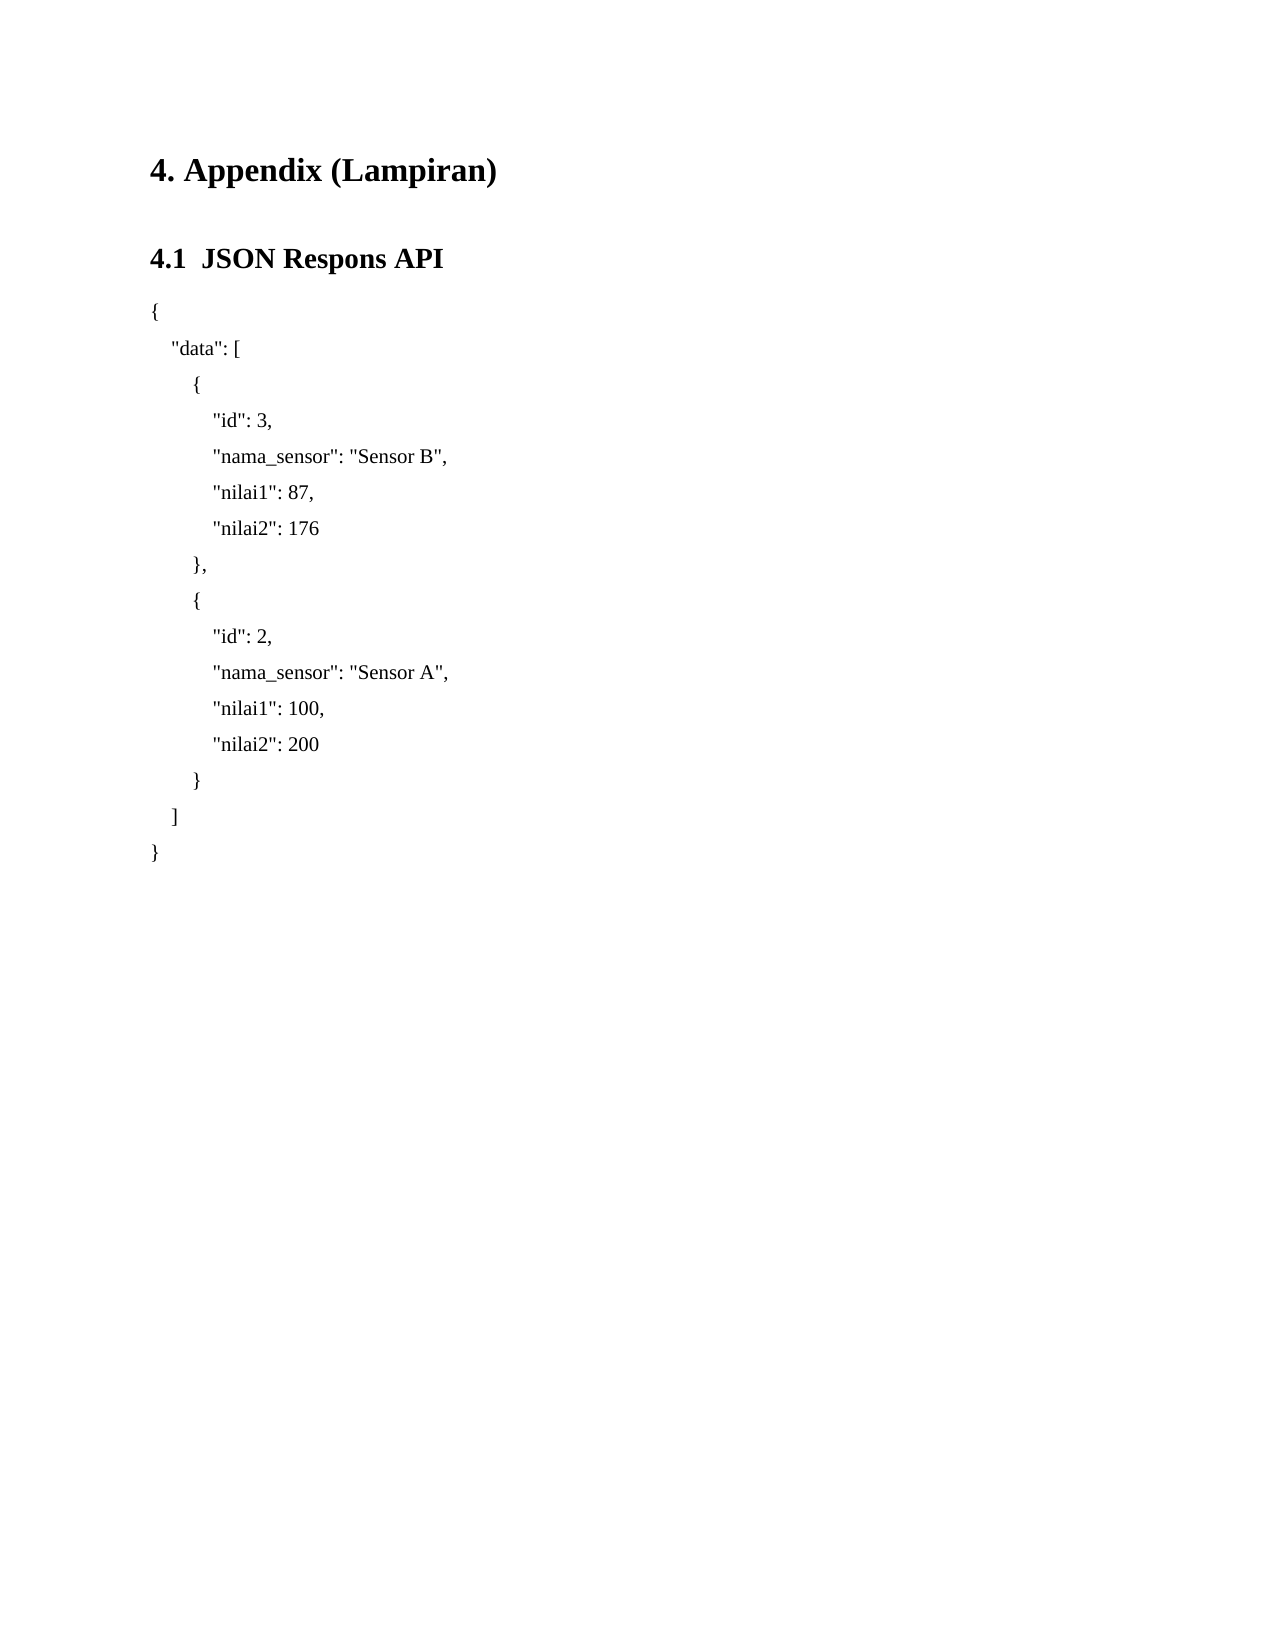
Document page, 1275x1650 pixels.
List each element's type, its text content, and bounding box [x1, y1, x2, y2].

text "id": 2, [150, 624, 1125, 648]
text "nilai1": 87, [150, 480, 1125, 504]
text { [150, 372, 1125, 396]
text } [150, 768, 1125, 792]
subtitle 4. Appendix (Lampiran) [150, 150, 1125, 188]
text ] [150, 804, 1125, 828]
text "id": 3, [150, 408, 1125, 432]
text }, [150, 552, 1125, 576]
text "data": [ [150, 336, 1125, 359]
text "nilai2": 200 [150, 732, 1125, 756]
text } [150, 840, 1125, 864]
text "nilai2": 176 [150, 516, 1125, 540]
text { [150, 588, 1125, 612]
text "nama_sensor": "Sensor A", [150, 660, 1125, 684]
subtitle 4.1 JSON Respons API [150, 241, 1125, 274]
text "nilai1": 100, [150, 696, 1125, 720]
text { [150, 299, 1125, 323]
text "nama_sensor": "Sensor B", [150, 444, 1125, 468]
